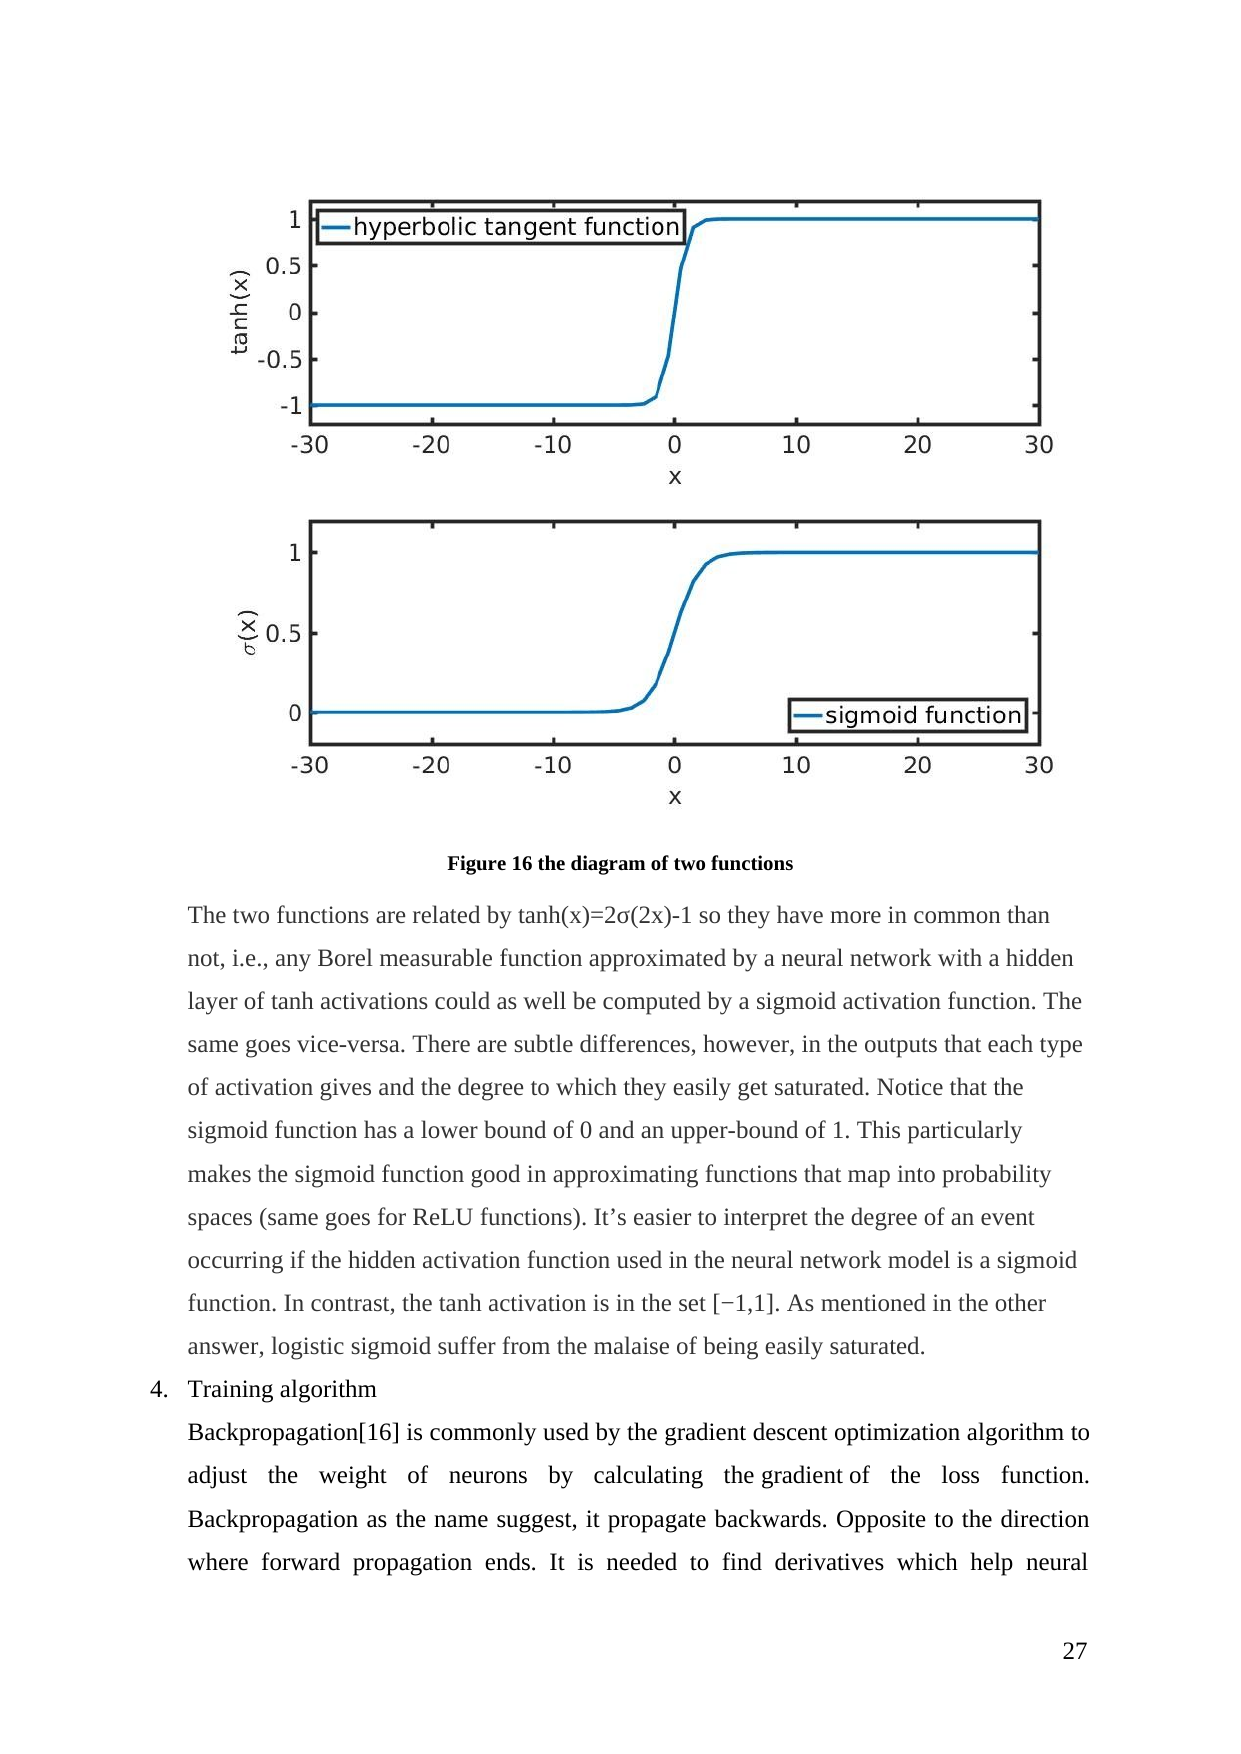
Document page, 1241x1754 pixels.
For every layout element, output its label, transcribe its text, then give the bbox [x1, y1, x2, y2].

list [187, 1417, 1090, 1576]
list Training algorithm [150, 1374, 1090, 1403]
text The two functions are related by tanh(x)=2σ(2x)-1 so they have more in common than not, i.e., any Borel measurable function approximated by a neural network with a hidden layer of tanh activations could as well be computed by a sigmoid activation function. The same goes vice-versa. There are subtle differences, however, in the outputs that each type of activation gives and the degree to which they easily get saturated. Notice that the sigmoid function has a lower bound of 0 and an upper-bound of 1. This particularly makes the sigmoid function good in approximating functions that map into probability spaces (same goes for ReLU functions). It’s easier to interpret the degree of an event occurring if the hidden activation function used in the neural network model is a sigmoid function. In contrast, the tanh activation is in the set [−1,1]. As mentioned in the other answer, logistic sigmoid suffer from the malaise of being easily saturated. [187, 900, 1090, 1360]
picture [187, 150, 1128, 826]
